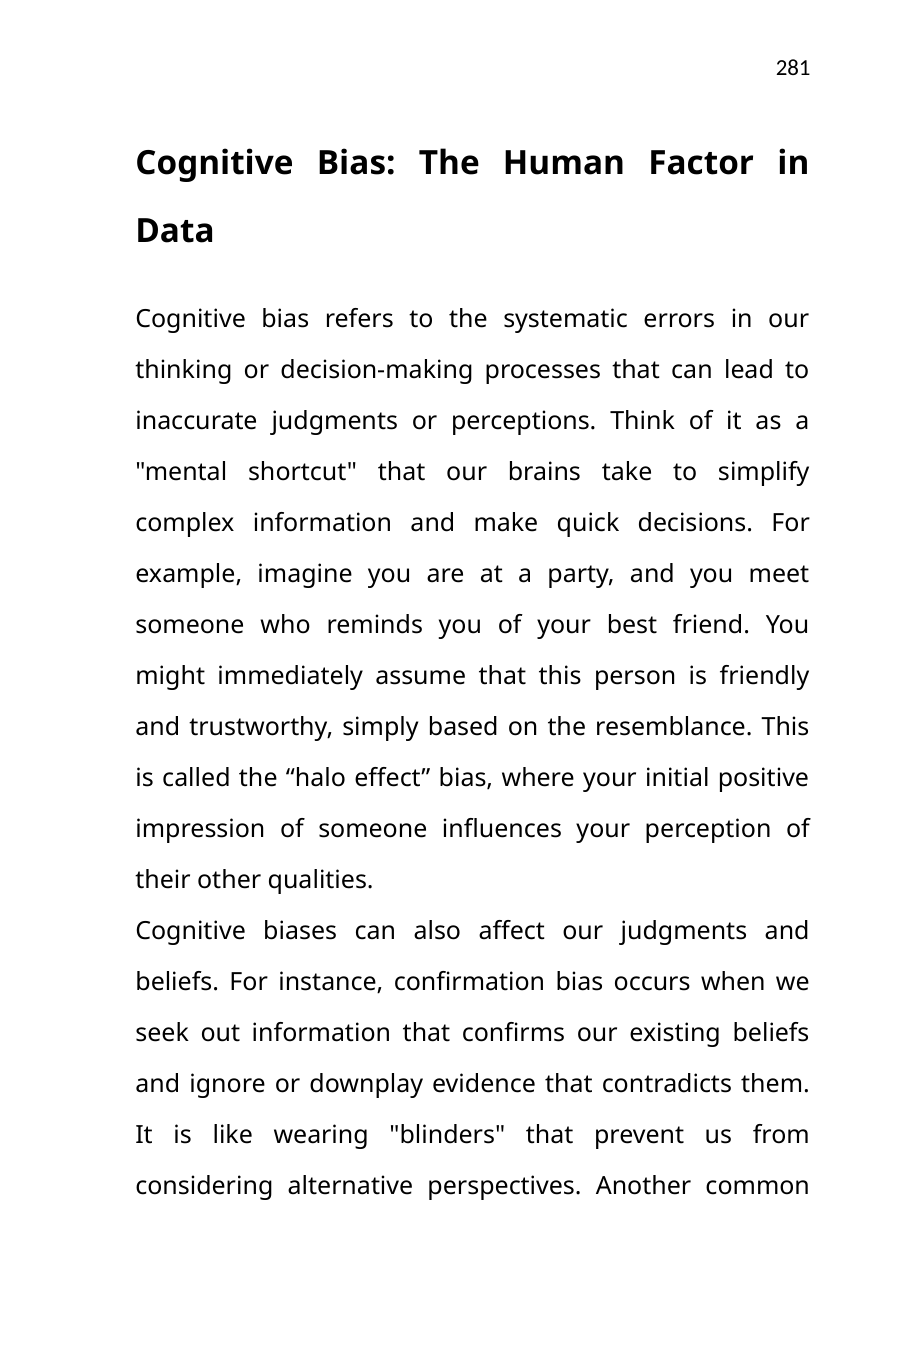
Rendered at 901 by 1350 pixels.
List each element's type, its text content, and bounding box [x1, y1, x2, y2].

text Cognitive Bias: The Human Factor in Data [135, 139, 810, 252]
text Cognitive bias refers to the systematic errors in our thinking or decision-making processes that can lead to inaccurate judgments or perceptions. Think of it as a "mental shortcut" that our brains take to simplify complex information and make quick decisions. For example, imagine you are at a party, and you meet someone who reminds you of your best friend. You might immediately assume that this person is friendly and trustworthy, simply based on the resemblance. This is called the “halo effect” bias, where your initial positive impression of someone influences your perception of their other qualities. [135, 300, 810, 896]
